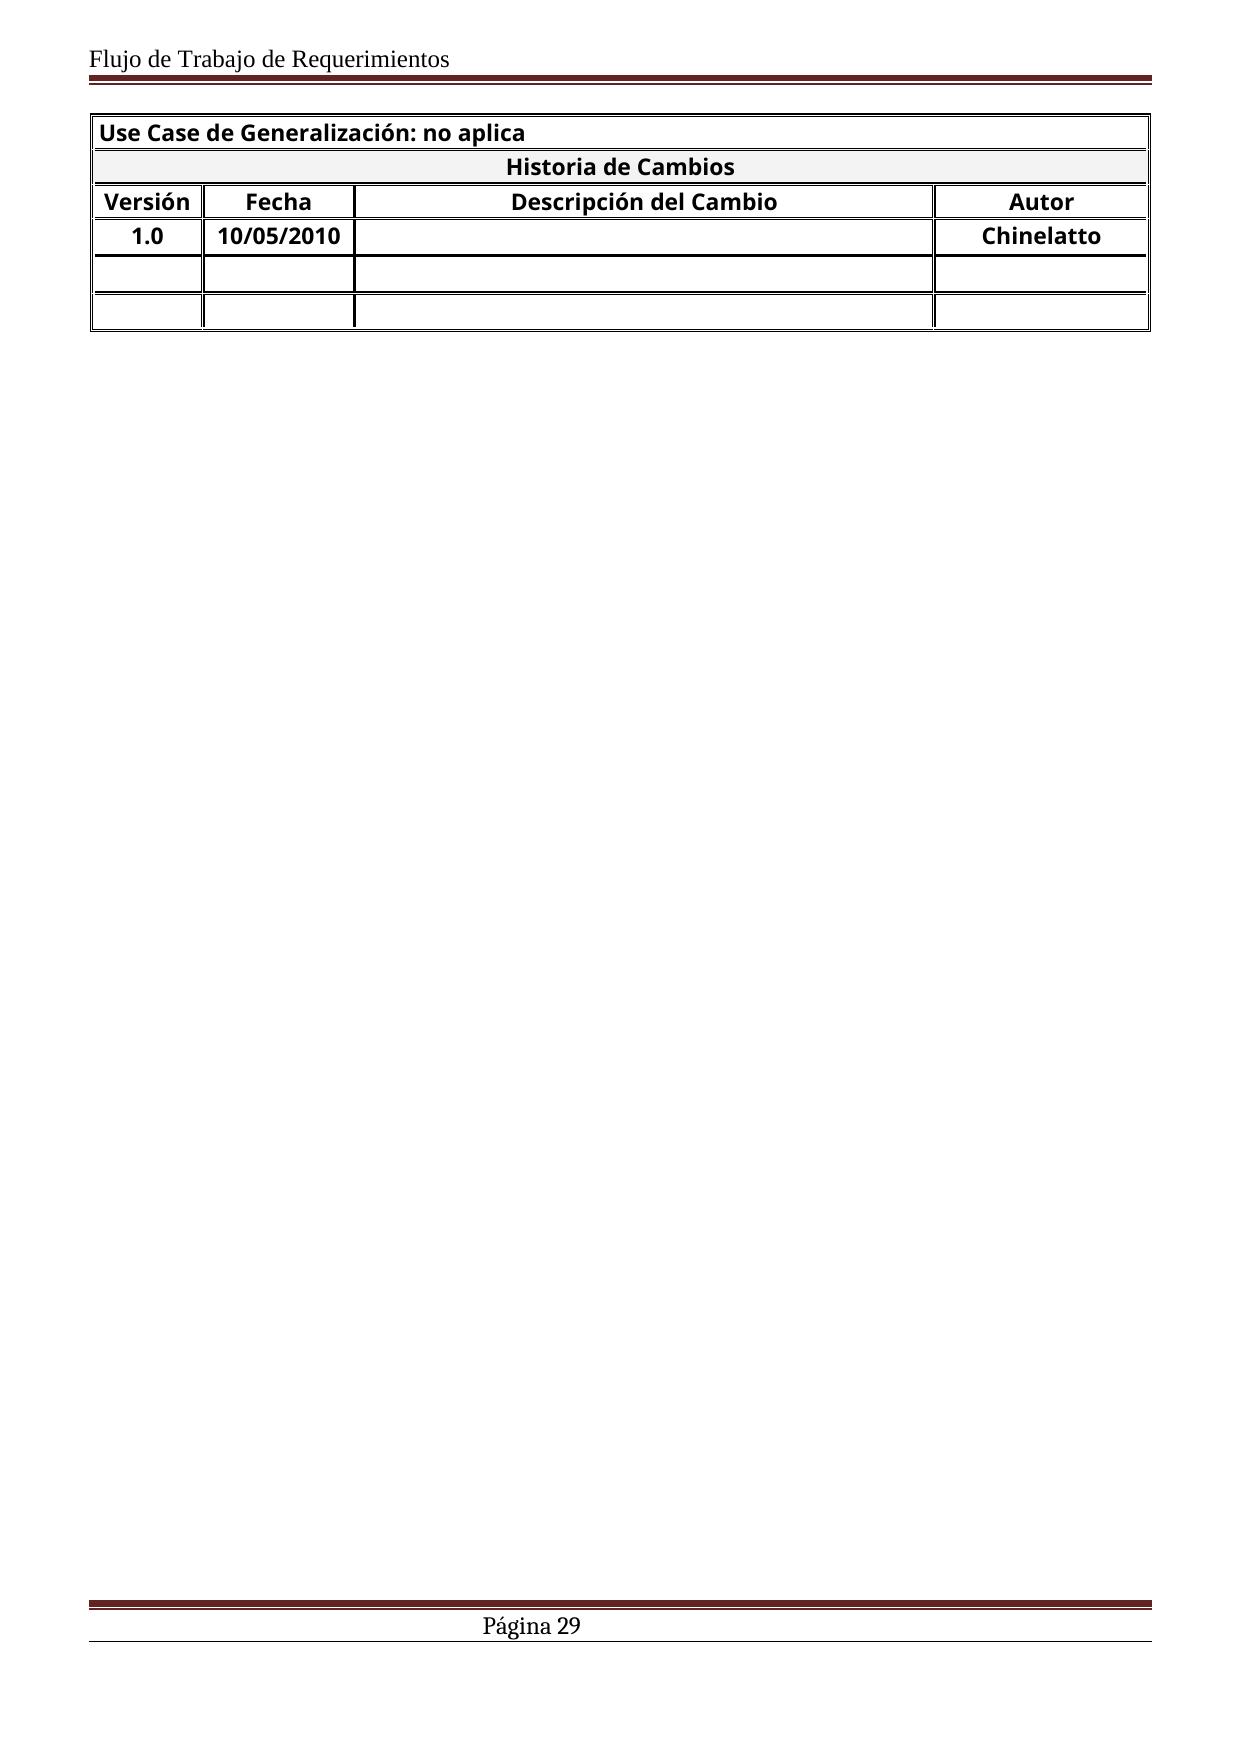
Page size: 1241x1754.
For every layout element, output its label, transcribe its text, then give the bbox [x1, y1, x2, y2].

table_cell Fecha [205, 186, 353, 217]
table_cell 1.0 [91, 217, 203, 254]
table_cell Autor [936, 182, 1148, 217]
table_cell [356, 257, 932, 291]
table_cell [205, 257, 353, 291]
table_cell Descripción del Cambio [356, 186, 932, 217]
table_cell [354, 291, 934, 328]
table_cell Versión [93, 182, 201, 217]
table_cell [356, 220, 932, 254]
table_cell [934, 291, 1148, 328]
table_cell Use Case de Generalización: no aplica [93, 117, 1148, 148]
table_cell Historia de Cambios [91, 148, 1149, 182]
table_cell [93, 291, 203, 328]
table_cell [203, 295, 354, 328]
table_cell [93, 254, 201, 291]
table_cell 10/05/2010 [205, 220, 353, 254]
table_cell [936, 254, 1148, 291]
table_cell Chinelatto [934, 217, 1149, 254]
